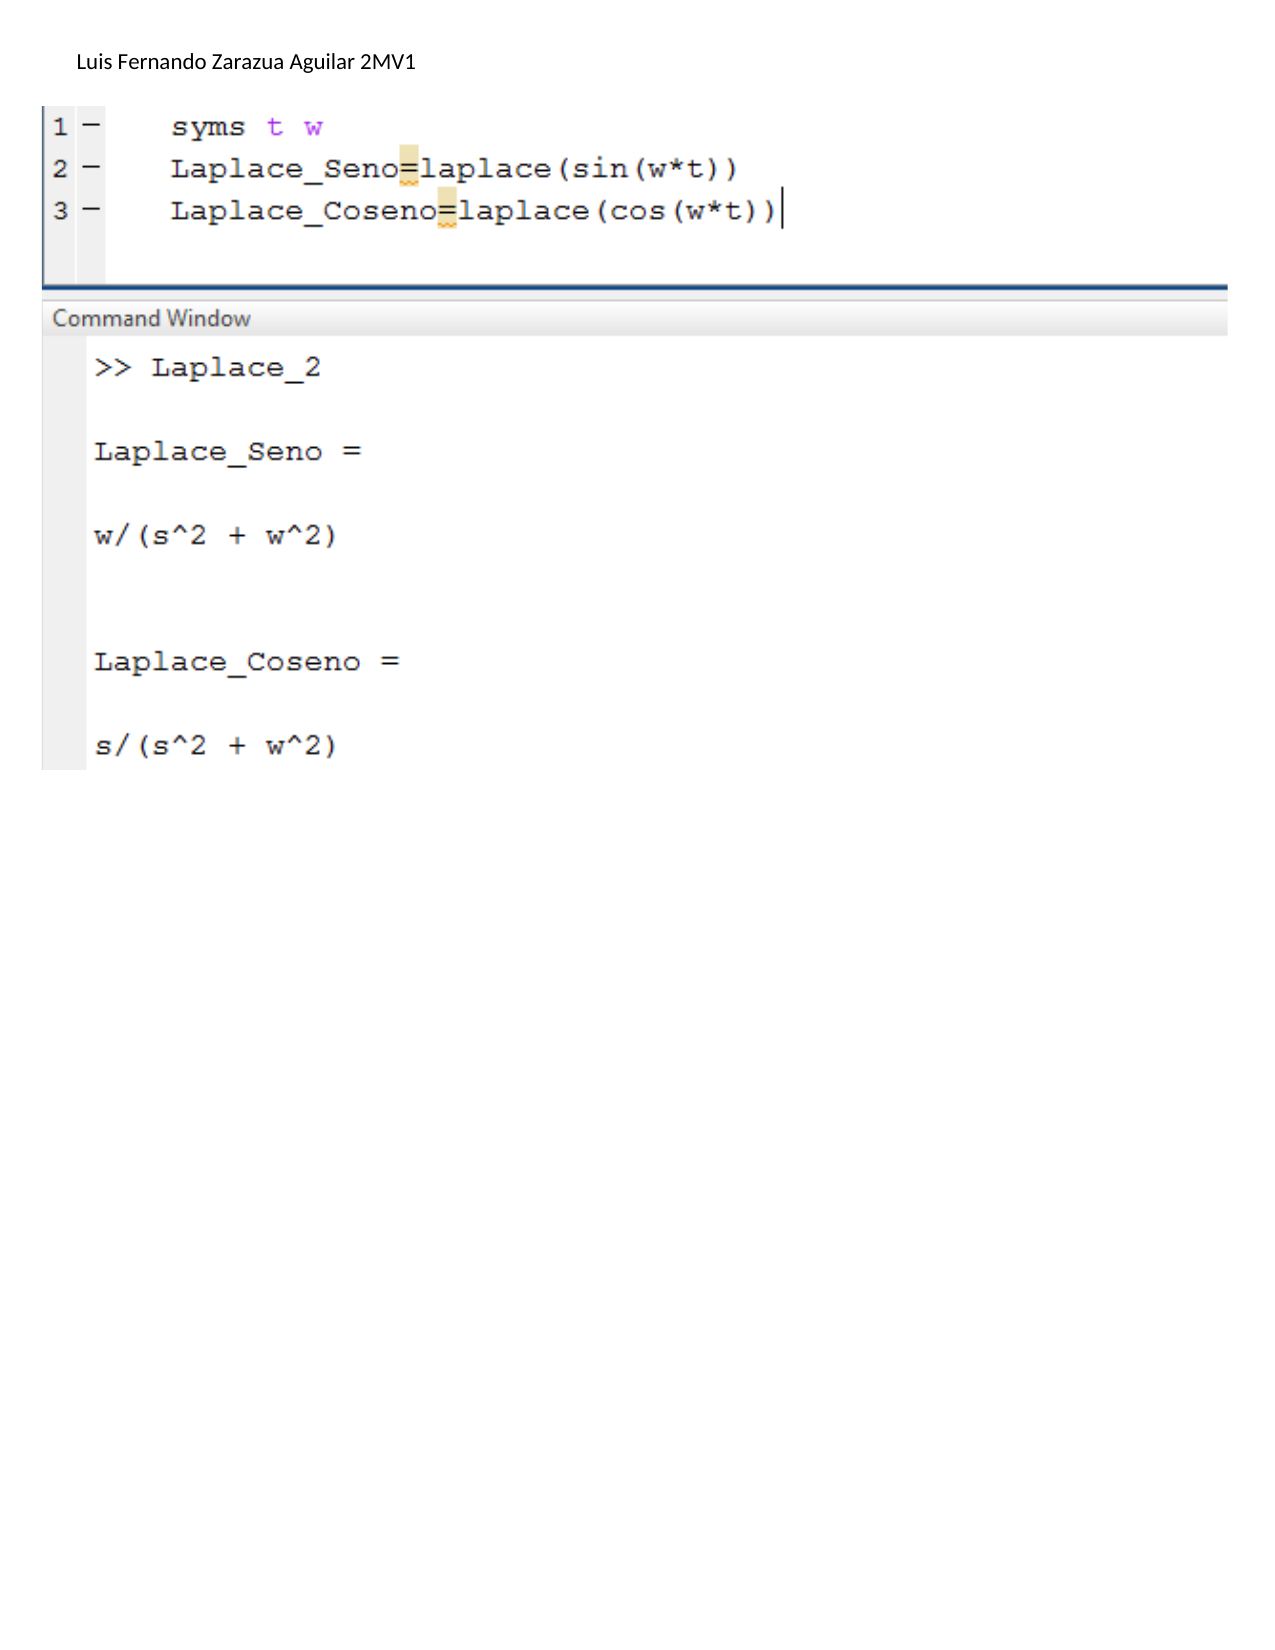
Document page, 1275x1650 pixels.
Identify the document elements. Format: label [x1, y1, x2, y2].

picture [41, 106, 1228, 770]
